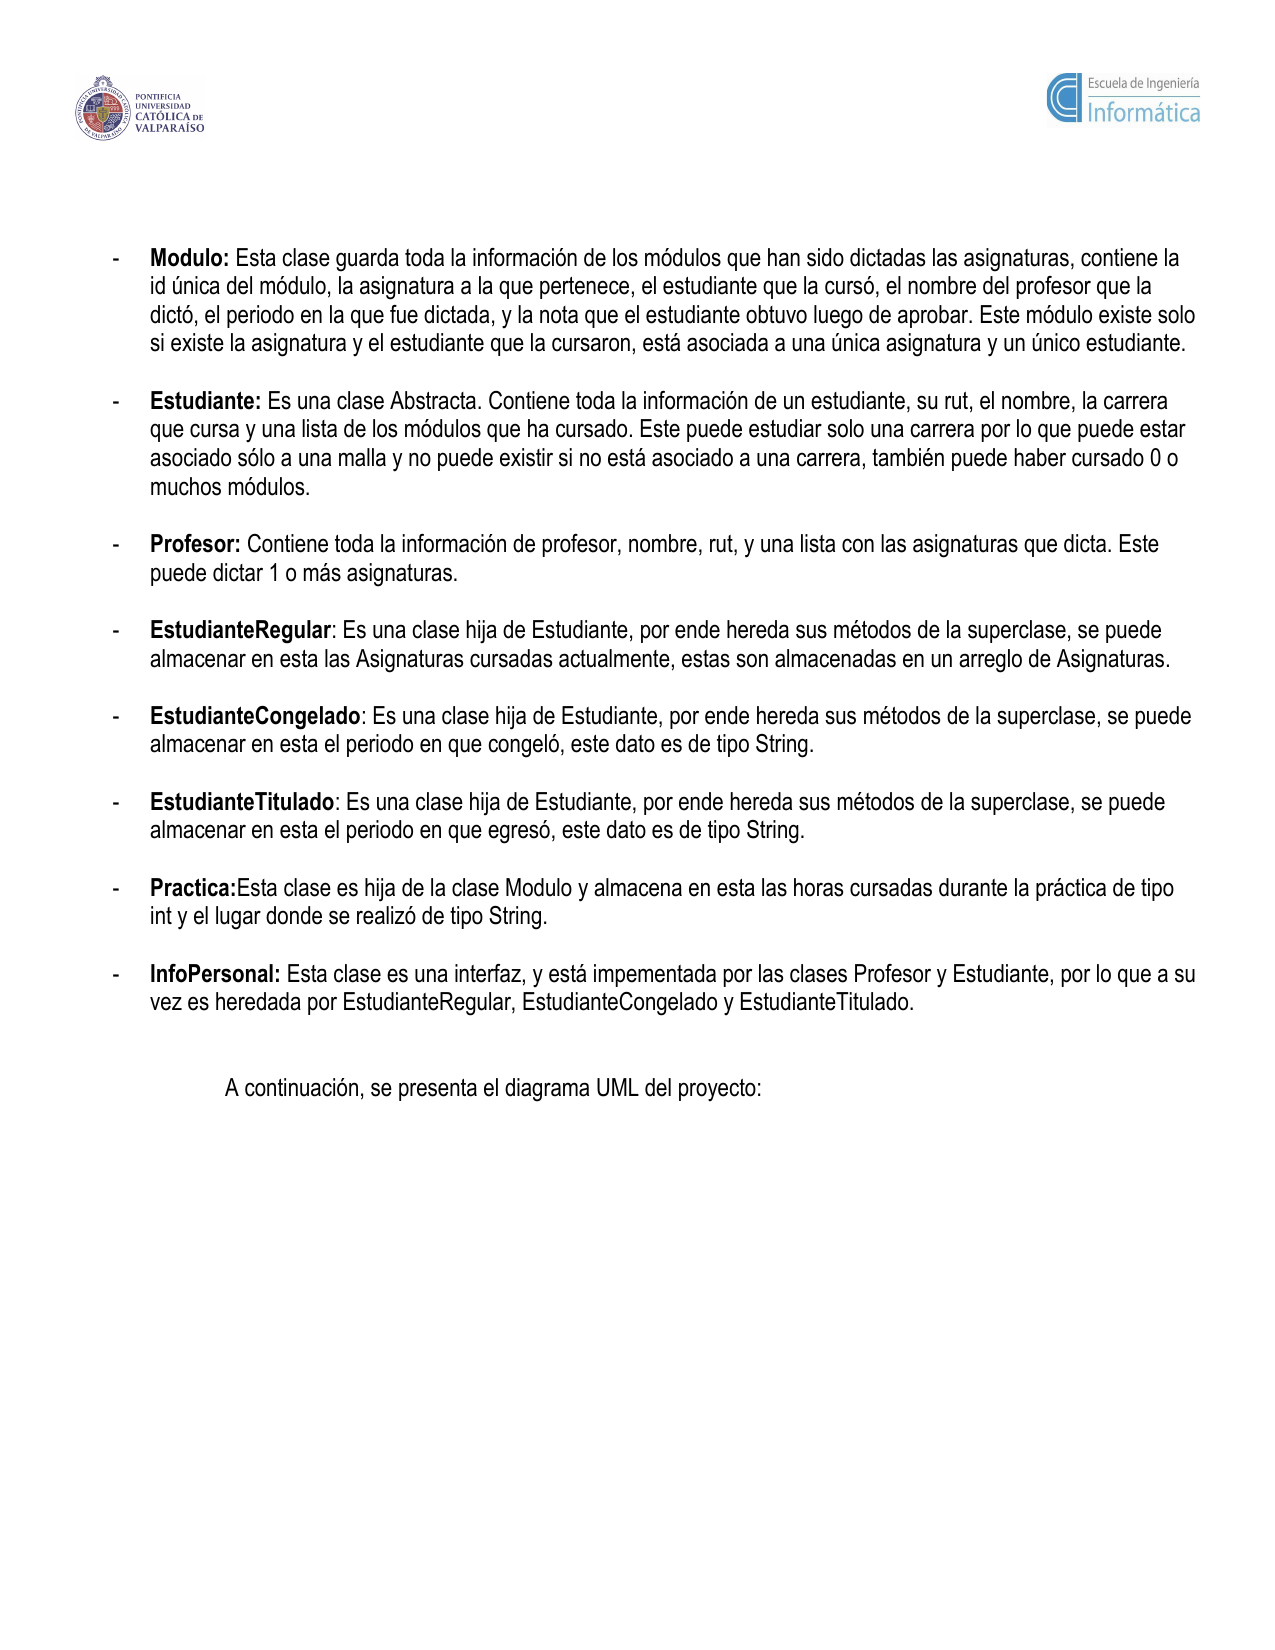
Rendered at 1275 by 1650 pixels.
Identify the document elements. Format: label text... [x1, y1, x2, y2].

list EstudianteRegular: Es una clase hija de Estudiante, por ende hereda sus métodos de la superclase, se puede almacenar en esta las Asignaturas cursadas actualmente, estas son almacenadas en un arreglo de Asignaturas. [112, 615, 1200, 672]
list InfoPersonal: Esta clase es una interfaz, y está impementada por las clases Profesor y Estudiante, por lo que a su vez es heredada por EstudianteRegular, EstudianteCongelado y EstudianteTitulado. [112, 959, 1200, 1016]
text A continuación, se presenta el diagrama UML del proyecto: [150, 1073, 1200, 1102]
list Profesor: Contiene toda la información de profesor, nombre, rut, y una lista con las asignaturas que dicta. Este puede dictar 1 o más asignaturas. [112, 529, 1200, 586]
picture [1046, 73, 1200, 128]
list EstudianteCongelado: Es una clase hija de Estudiante, por ende hereda sus métodos de la superclase, se puede almacenar en esta el periodo en que congeló, este dato es de tipo String. [112, 701, 1200, 758]
list Estudiante: Es una clase Abstracta. Contiene toda la información de un estudiante, su rut, el nombre, la carrera que cursa y una lista de los módulos que ha cursado. Este puede estudiar solo una carrera por lo que puede estar asociado sólo a una malla y no puede existir si no está asociado a una carrera, también puede haber cursado 0 o muchos módulos. [112, 386, 1200, 500]
picture [75, 74, 207, 141]
list EstudianteTitulado: Es una clase hija de Estudiante, por ende hereda sus métodos de la superclase, se puede almacenar en esta el periodo en que egresó, este dato es de tipo String. [112, 787, 1200, 844]
list Modulo: Esta clase guarda toda la información de los módulos que han sido dictadas las asignaturas, contiene la id única del módulo, la asignatura a la que pertenece, el estudiante que la cursó, el nombre del profesor que la dictó, el periodo en la que fue dictada, y la nota que el estudiante obtuvo luego de aprobar. Este módulo existe solo si existe la asignatura y el estudiante que la cursaron, está asociada a una única asignatura y un único estudiante. [112, 242, 1200, 357]
list Practica:Esta clase es hija de la clase Modulo y almacena en esta las horas cursadas durante la práctica de tipo int y el lugar donde se realizó de tipo String. [112, 873, 1200, 930]
